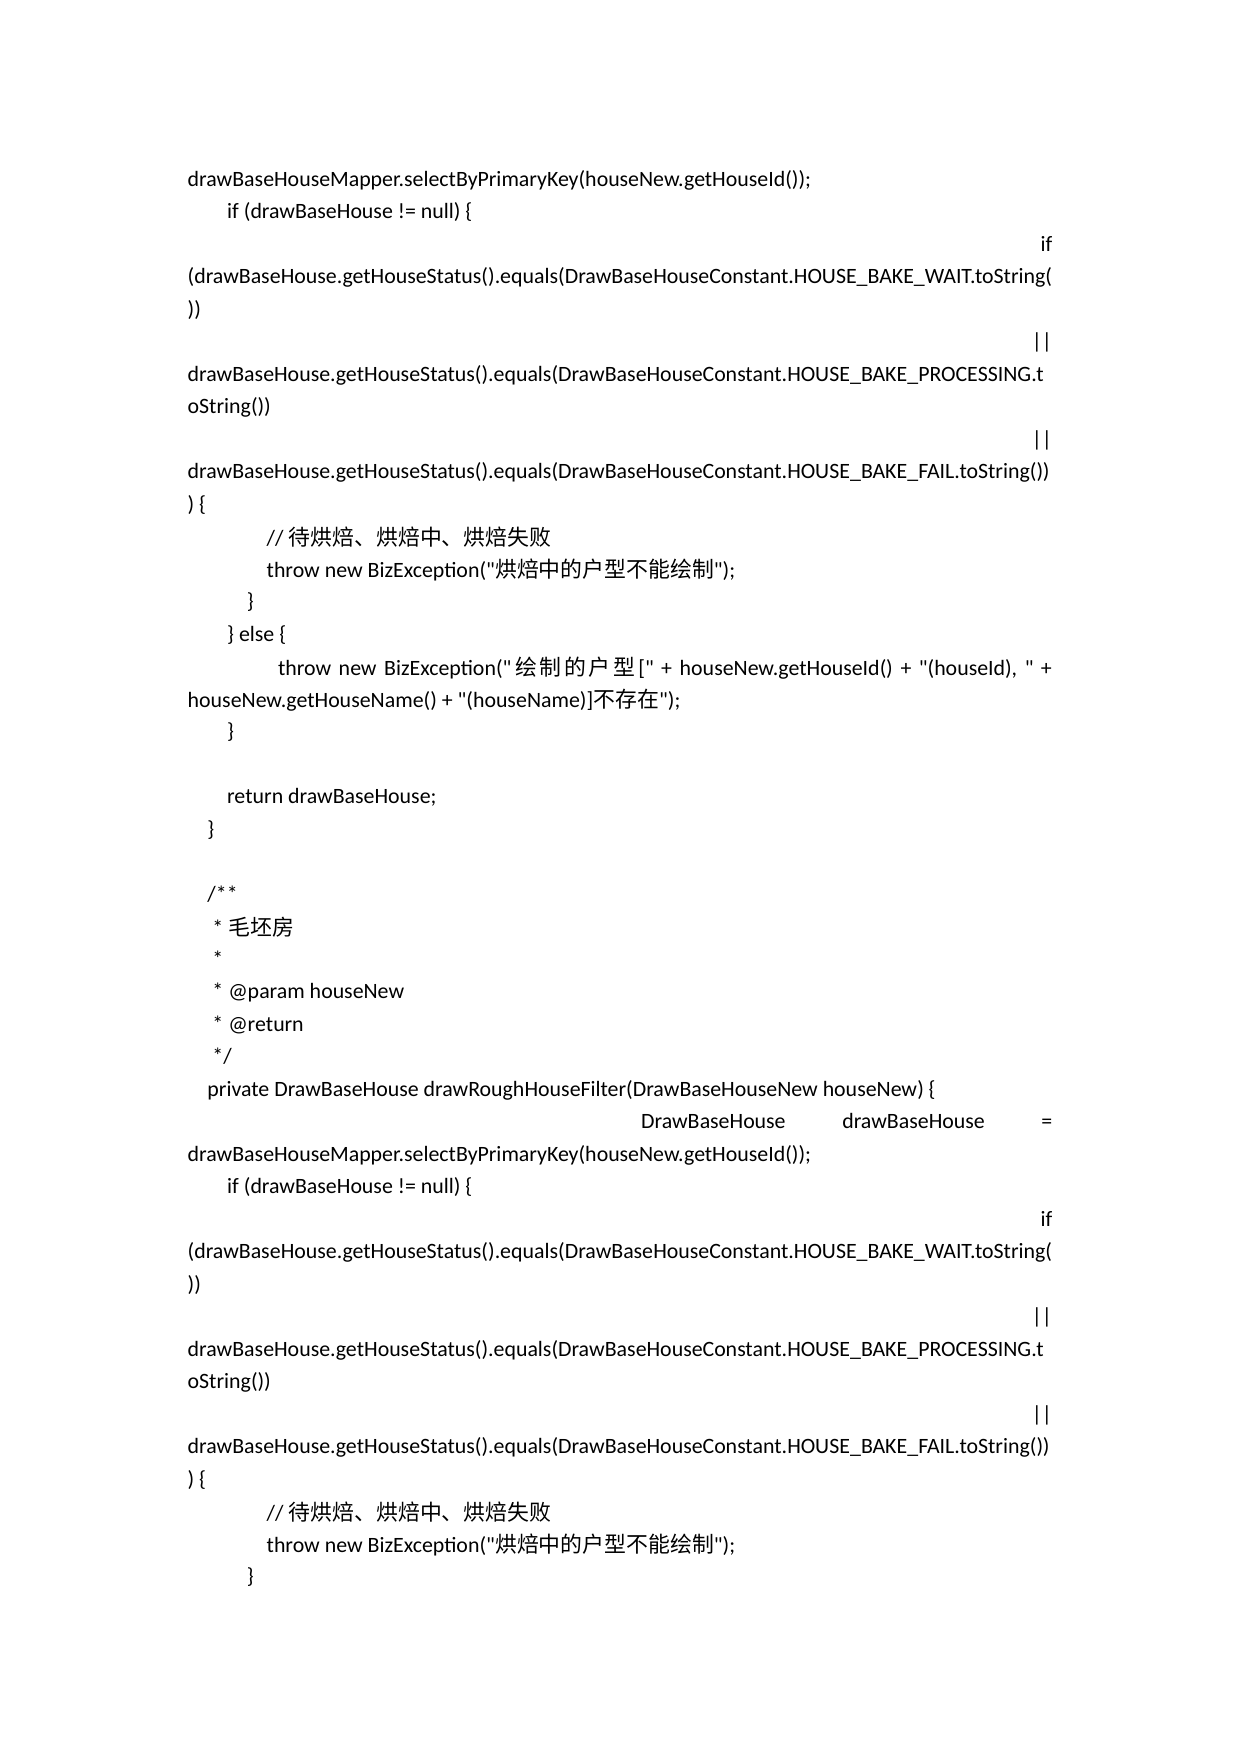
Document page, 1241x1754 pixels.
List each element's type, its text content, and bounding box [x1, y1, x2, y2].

text DrawBaseHouse drawBaseHouse = drawBaseHouseMapper.selectByPrimaryKey(houseNew.getHouseId()); [187, 1104, 1053, 1169]
text private DrawBaseHouse drawRoughHouseFilter(DrawBaseHouseNew houseNew) { [187, 1072, 1053, 1104]
text } [187, 584, 1053, 617]
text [187, 162, 1053, 194]
text } [187, 812, 1053, 844]
text || drawBaseHouse.getHouseStatus().equals(DrawBaseHouseConstant.HOUSE_BAKE_PROCESSING.toString()) [187, 324, 1053, 422]
text throw new BizException("烘焙中的户型不能绘制"); [187, 1527, 1053, 1559]
text * [187, 942, 1053, 974]
text * @return [187, 1007, 1053, 1039]
text || drawBaseHouse.getHouseStatus().equals(DrawBaseHouseConstant.HOUSE_BAKE_PROCESSING.toString()) [187, 1299, 1053, 1397]
text if (drawBaseHouse.getHouseStatus().equals(DrawBaseHouseConstant.HOUSE_BAKE_WAIT.toString()) [187, 1202, 1053, 1299]
text return drawBaseHouse; [187, 779, 1053, 812]
text if (drawBaseHouse.getHouseStatus().equals(DrawBaseHouseConstant.HOUSE_BAKE_WAIT.toString()) [187, 227, 1053, 324]
text || drawBaseHouse.getHouseStatus().equals(DrawBaseHouseConstant.HOUSE_BAKE_FAIL.toString())) { [187, 422, 1053, 519]
text } [187, 714, 1053, 747]
text // 待烘焙、烘焙中、烘焙失败 [187, 1494, 1053, 1527]
text // 待烘焙、烘焙中、烘焙失败 [187, 519, 1053, 552]
text if (drawBaseHouse != null) { [187, 194, 1053, 227]
text /** [187, 877, 1053, 909]
text } [187, 1559, 1053, 1592]
text * @param houseNew [187, 974, 1053, 1007]
text || drawBaseHouse.getHouseStatus().equals(DrawBaseHouseConstant.HOUSE_BAKE_FAIL.toString())) { [187, 1397, 1053, 1494]
text } else { [187, 617, 1053, 649]
text * 毛坯房 [187, 909, 1053, 942]
text */ [187, 1039, 1053, 1072]
text if (drawBaseHouse != null) { [187, 1169, 1053, 1202]
text throw new BizException("烘焙中的户型不能绘制"); [187, 552, 1053, 584]
text throw new BizException("绘制的户型[" + houseNew.getHouseId() + "(houseId), " + houseNew.getHouseName() + "(houseName)]不存在"); [187, 649, 1053, 714]
